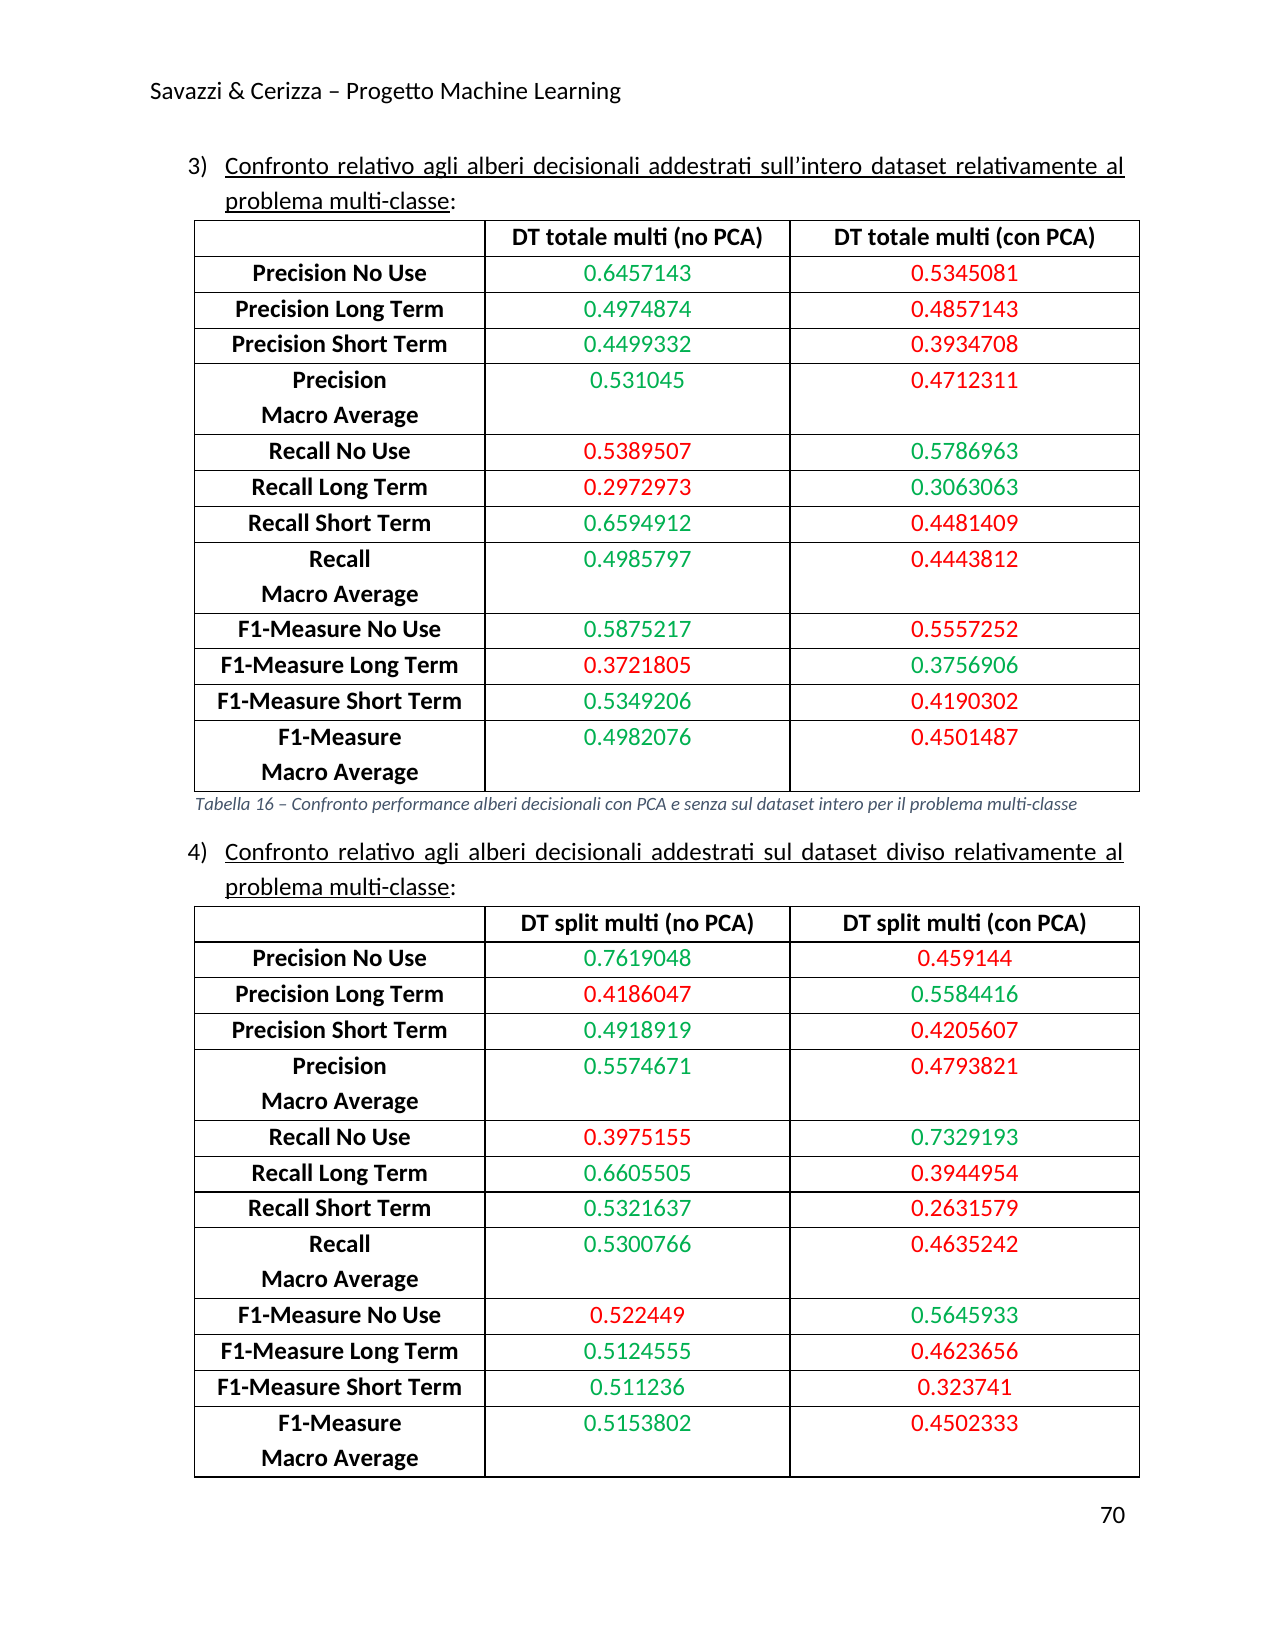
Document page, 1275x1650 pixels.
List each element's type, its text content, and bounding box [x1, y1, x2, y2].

table_cell 0.4857143 [791, 293, 1139, 327]
list Confronto relativo agli alberi decisionali addestrati sull’intero dataset relativamente al problema multi-classe: [187, 150, 1125, 216]
table_cell F1-Measure No Use [195, 1299, 484, 1334]
table_cell Precision Short Term [195, 329, 484, 363]
table_cell 0.4635242 [791, 1228, 1139, 1298]
table_cell 0.5786963 [791, 435, 1139, 470]
table_cell F1-Measure Short Term [195, 1371, 484, 1406]
table_cell Recall Long Term [195, 471, 484, 506]
table_cell 0.4481409 [791, 507, 1139, 542]
table_cell Recall Short Term [195, 507, 484, 542]
table_cell 0.5153802 [486, 1407, 789, 1476]
table_cell 0.3975155 [486, 1121, 789, 1156]
table_cell Precision Short Term [195, 1014, 484, 1049]
table_cell 0.5124555 [486, 1335, 789, 1370]
table_cell 0.3063063 [791, 471, 1139, 506]
table_cell 0.3944954 [791, 1157, 1139, 1191]
table_cell 0.3934708 [791, 329, 1139, 363]
table_cell F1-Measure Macro Average [195, 721, 484, 791]
table_cell Recall Macro Average [195, 1228, 484, 1298]
table_cell 0.7619048 [486, 943, 789, 977]
table_cell Precision Long Term [195, 293, 484, 327]
table_cell 0.4186047 [486, 978, 789, 1013]
table_cell 0.4190302 [791, 685, 1139, 720]
table_cell F1-Measure Macro Average [195, 1407, 484, 1476]
table_cell 0.4205607 [791, 1014, 1139, 1049]
table_header [195, 221, 484, 256]
table_cell Recall No Use [195, 1121, 484, 1156]
table_cell 0.5645933 [791, 1299, 1139, 1334]
table_cell Precision Long Term [195, 978, 484, 1013]
table_cell 0.459144 [791, 943, 1139, 977]
table_cell 0.5389507 [486, 435, 789, 470]
table_cell 0.511236 [486, 1371, 789, 1406]
table_cell F1-Measure No Use [195, 614, 484, 648]
table_cell 0.2631579 [791, 1193, 1139, 1227]
table_cell 0.6594912 [486, 507, 789, 542]
table_cell 0.3756906 [791, 649, 1139, 684]
table_header DT totale multi (no PCA) [486, 221, 789, 256]
table_cell 0.531045 [486, 364, 789, 434]
table_cell 0.4918919 [486, 1014, 789, 1049]
table_cell 0.4712311 [791, 364, 1139, 434]
table_cell 0.4443812 [791, 543, 1139, 612]
table_cell F1-Measure Long Term [195, 649, 484, 684]
table_cell 0.6457143 [486, 257, 789, 292]
table_cell 0.4793821 [791, 1050, 1139, 1120]
table_cell 0.323741 [791, 1371, 1139, 1406]
table_cell 0.4502333 [791, 1407, 1139, 1476]
table_cell 0.5875217 [486, 614, 789, 648]
table_cell 0.4623656 [791, 1335, 1139, 1370]
table_cell F1-Measure Short Term [195, 685, 484, 720]
table_header DT totale multi (con PCA) [791, 221, 1139, 256]
table_cell 0.5321637 [486, 1193, 789, 1227]
table_cell 0.4501487 [791, 721, 1139, 791]
table_cell 0.5557252 [791, 614, 1139, 648]
table_cell 0.6605505 [486, 1157, 789, 1191]
table_cell 0.4974874 [486, 293, 789, 327]
table_cell 0.4982076 [486, 721, 789, 791]
table_cell 0.522449 [486, 1299, 789, 1334]
table_header [195, 907, 484, 941]
table_cell Recall Long Term [195, 1157, 484, 1191]
table_cell Recall No Use [195, 435, 484, 470]
list Confronto relativo agli alberi decisionali addestrati sul dataset diviso relativamente al problema multi-classe: [187, 836, 1125, 901]
table_cell 0.5349206 [486, 685, 789, 720]
table_cell 0.5584416 [791, 978, 1139, 1013]
table_cell 0.2972973 [486, 471, 789, 506]
table_cell F1-Measure Long Term [195, 1335, 484, 1370]
table_header DT split multi (con PCA) [791, 907, 1139, 941]
table_cell 0.5300766 [486, 1228, 789, 1298]
table_cell Precision No Use [195, 257, 484, 292]
table_cell 0.5345081 [791, 257, 1139, 292]
table_cell 0.4499332 [486, 329, 789, 363]
table_cell Precision Macro Average [195, 1050, 484, 1120]
table_cell Recall Macro Average [195, 543, 484, 612]
table_cell Precision Macro Average [195, 364, 484, 434]
table_cell 0.5574671 [486, 1050, 789, 1120]
text Tabella 16 – Confronto performance alberi decisionali con PCA e senza sul dataset intero per il problema multi-classe [150, 792, 1125, 815]
table_cell Precision No Use [195, 943, 484, 977]
table_cell 0.4985797 [486, 543, 789, 612]
table_cell 0.7329193 [791, 1121, 1139, 1156]
table_cell 0.3721805 [486, 649, 789, 684]
table_header DT split multi (no PCA) [486, 907, 789, 941]
table_cell Recall Short Term [195, 1193, 484, 1227]
